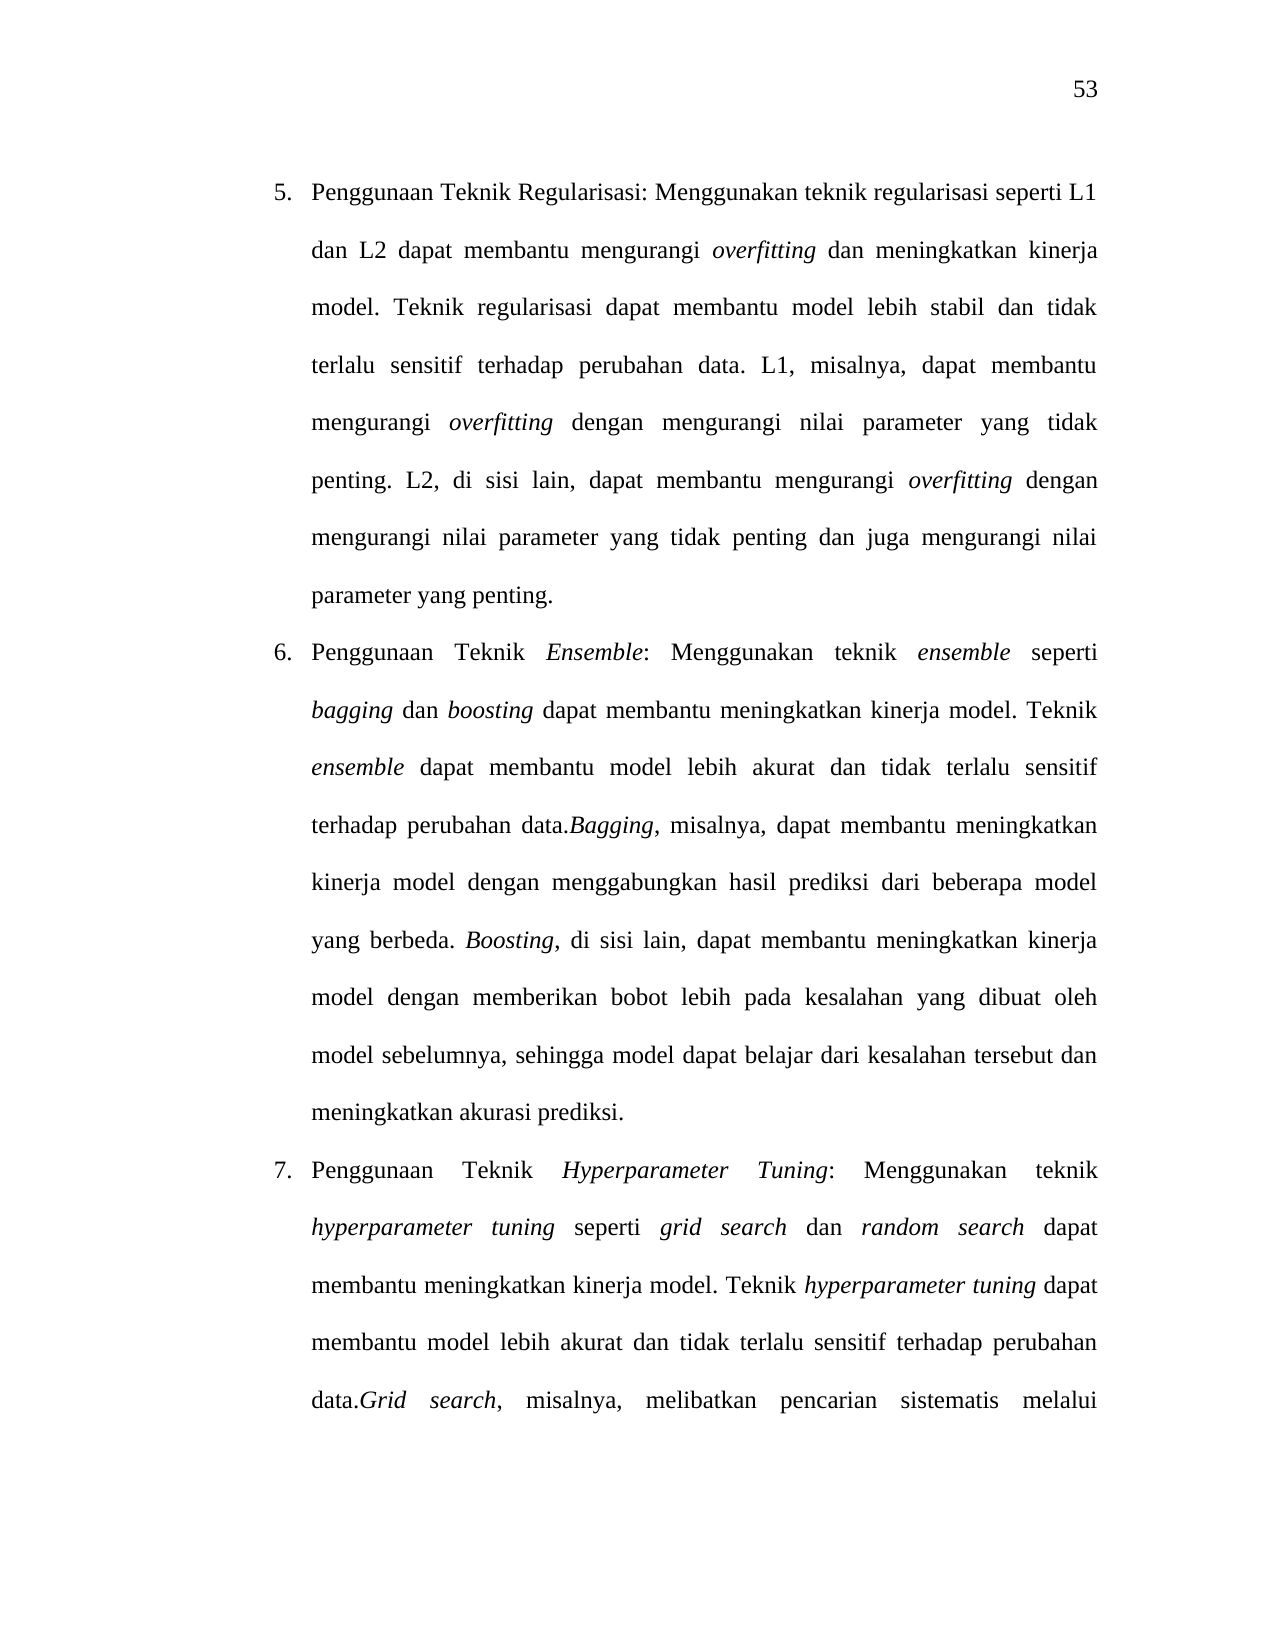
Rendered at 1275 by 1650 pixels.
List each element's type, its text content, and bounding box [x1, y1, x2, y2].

list Penggunaan Teknik Ensemble: Menggunakan teknik ensemble seperti bagging dan boosting dapat membantu meningkatkan kinerja model. Teknik ensemble dapat membantu model lebih akurat dan tidak terlalu sensitif terhadap perubahan data.Bagging, misalnya, dapat membantu meningkatkan kinerja model dengan menggabungkan hasil prediksi dari beberapa model yang berbeda. Boosting, di sisi lain, dapat membantu meningkatkan kinerja model dengan memberikan bobot lebih pada kesalahan yang dibuat oleh model sebelumnya, sehingga model dapat belajar dari kesalahan tersebut dan meningkatkan akurasi prediksi. [274, 637, 1098, 1126]
list Penggunaan Teknik Regularisasi: Menggunakan teknik regularisasi seperti L1 dan L2 dapat membantu mengurangi overfitting dan meningkatkan kinerja model. Teknik regularisasi dapat membantu model lebih stabil dan tidak terlalu sensitif terhadap perubahan data. L1, misalnya, dapat membantu mengurangi overfitting dengan mengurangi nilai parameter yang tidak penting. L2, di sisi lain, dapat membantu mengurangi overfitting dengan mengurangi nilai parameter yang tidak penting dan juga mengurangi nilai parameter yang penting. [274, 177, 1098, 608]
